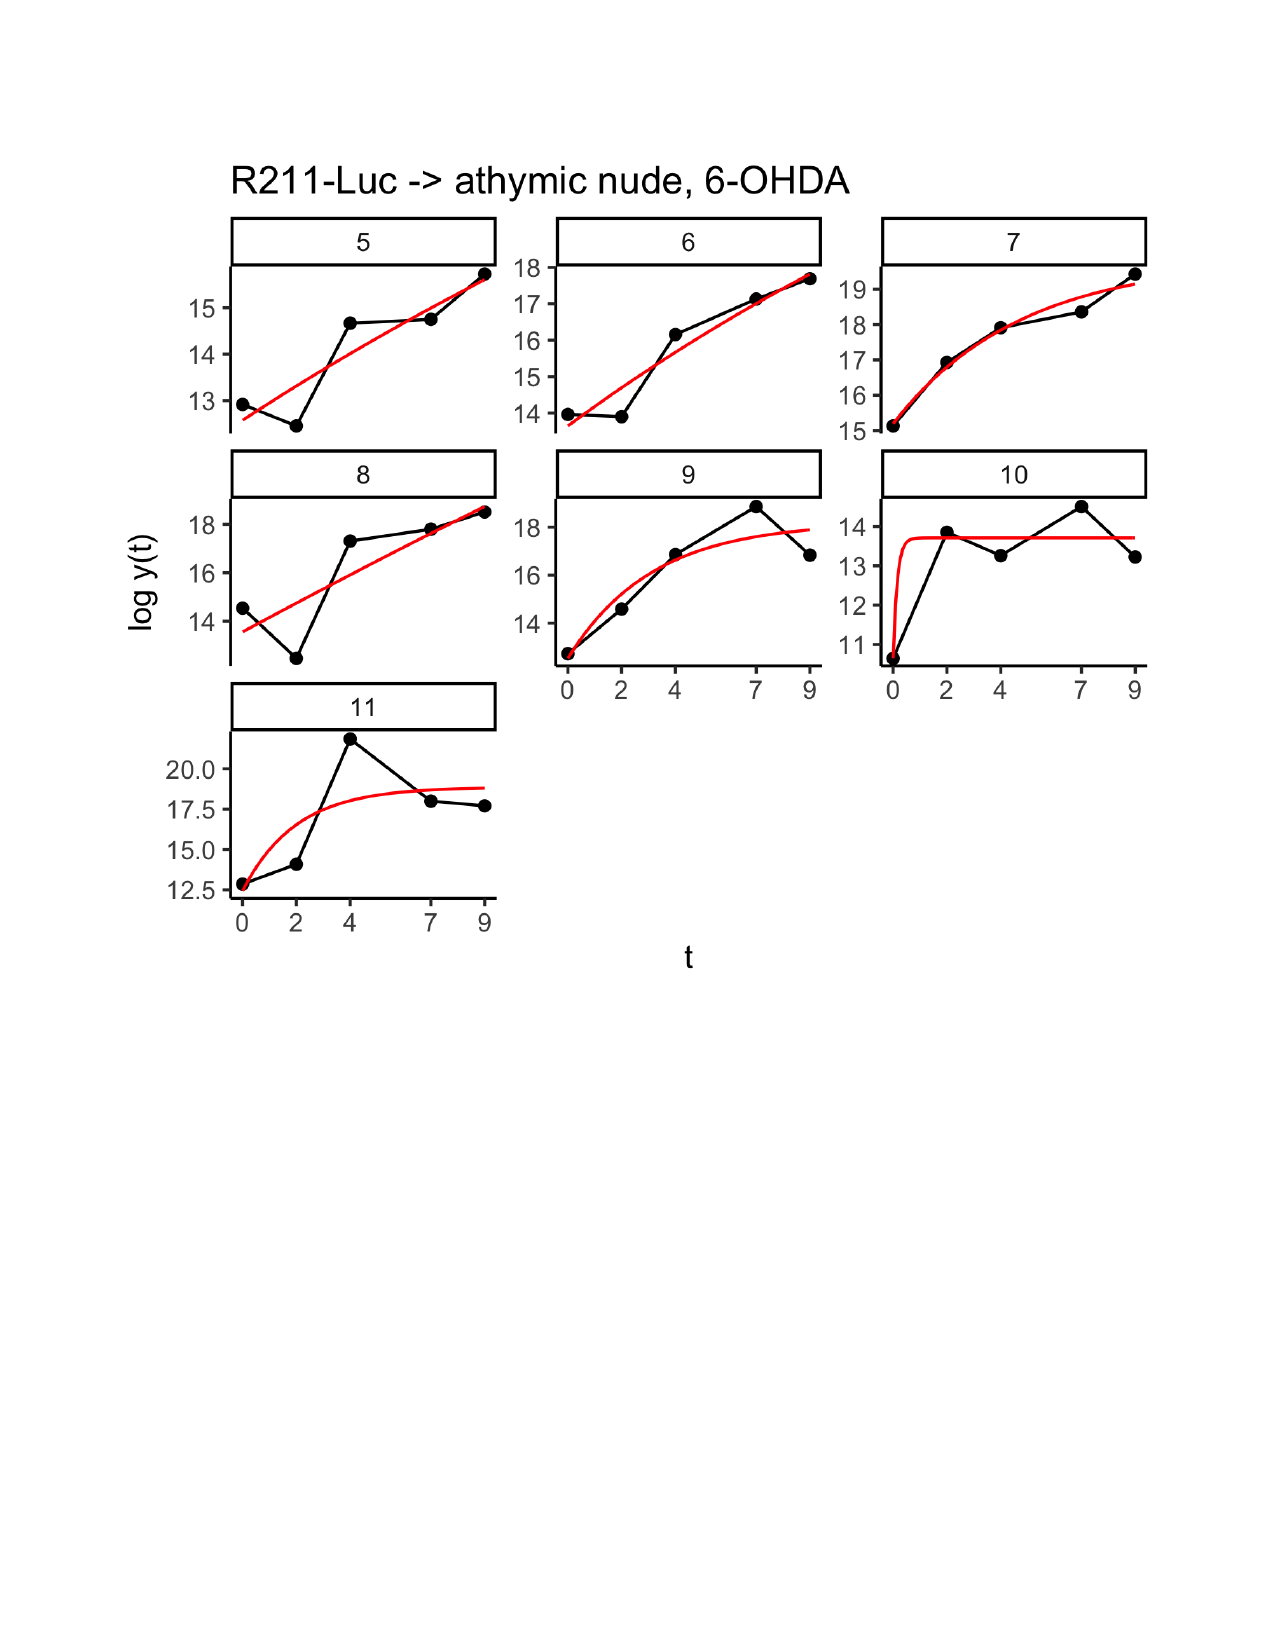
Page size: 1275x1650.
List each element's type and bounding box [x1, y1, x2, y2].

picture [112, 150, 1163, 990]
